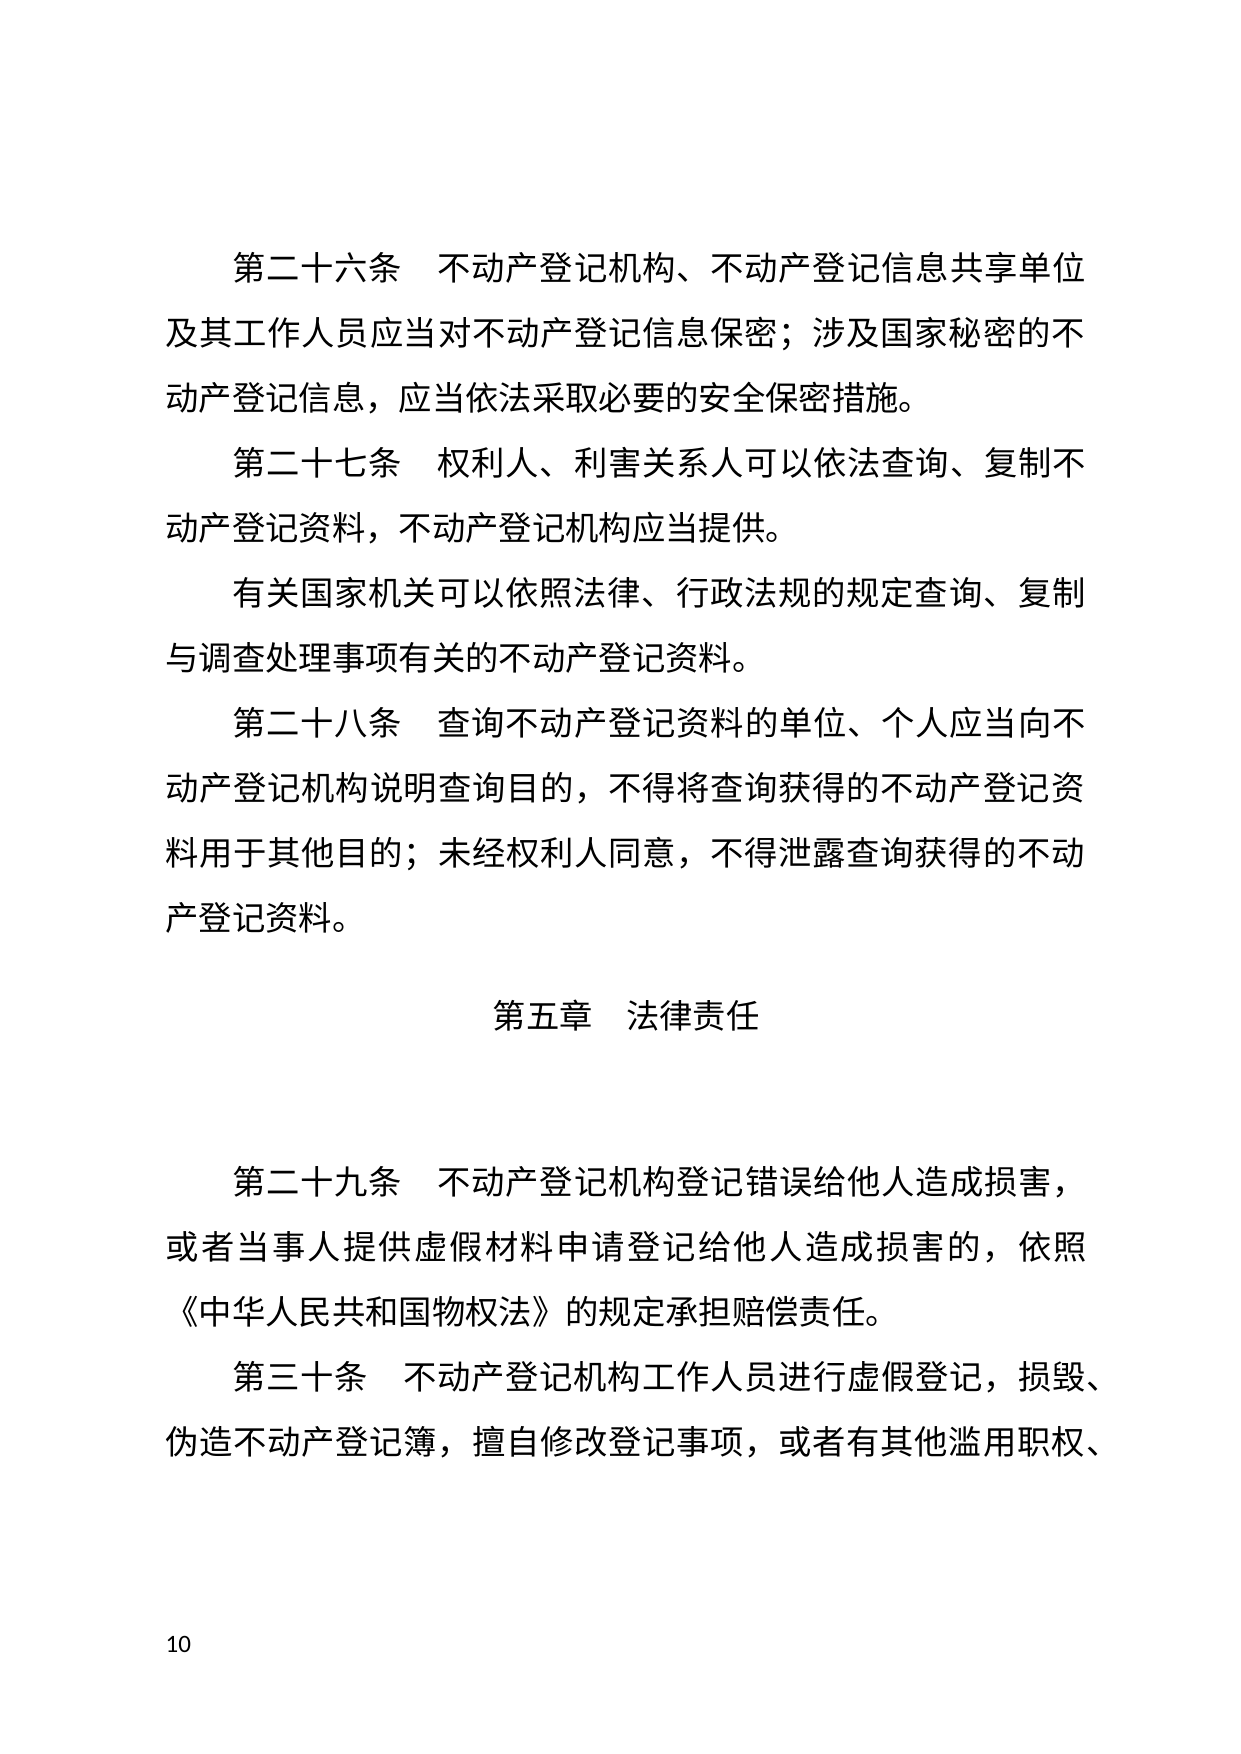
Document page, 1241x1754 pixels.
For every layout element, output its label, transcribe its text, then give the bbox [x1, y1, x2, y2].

text 第二十六条 不动产登记机构、不动产登记信息共享单位及其工作人员应当对不动产登记信息保密；涉及国家秘密的不动产登记信息，应当依法采取必要的安全保密措施。 [165, 233, 1087, 428]
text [165, 1342, 1087, 1472]
text 第二十七条 权利人、利害关系人可以依法查询、复制不动产登记资料，不动产登记机构应当提供。 [165, 428, 1087, 558]
subtitle 第五章 法律责任 [165, 981, 1087, 1046]
text 有关国家机关可以依照法律、行政法规的规定查询、复制与调查处理事项有关的不动产登记资料。 [165, 558, 1087, 688]
text 第二十九条 不动产登记机构登记错误给他人造成损害，或者当事人提供虚假材料申请登记给他人造成损害的，依照《中华人民共和国物权法》的规定承担赔偿责任。 [165, 1147, 1087, 1342]
text 第二十八条 查询不动产登记资料的单位、个人应当向不动产登记机构说明查询目的，不得将查询获得的不动产登记资料用于其他目的；未经权利人同意，不得泄露查询获得的不动产登记资料。 [165, 688, 1087, 948]
